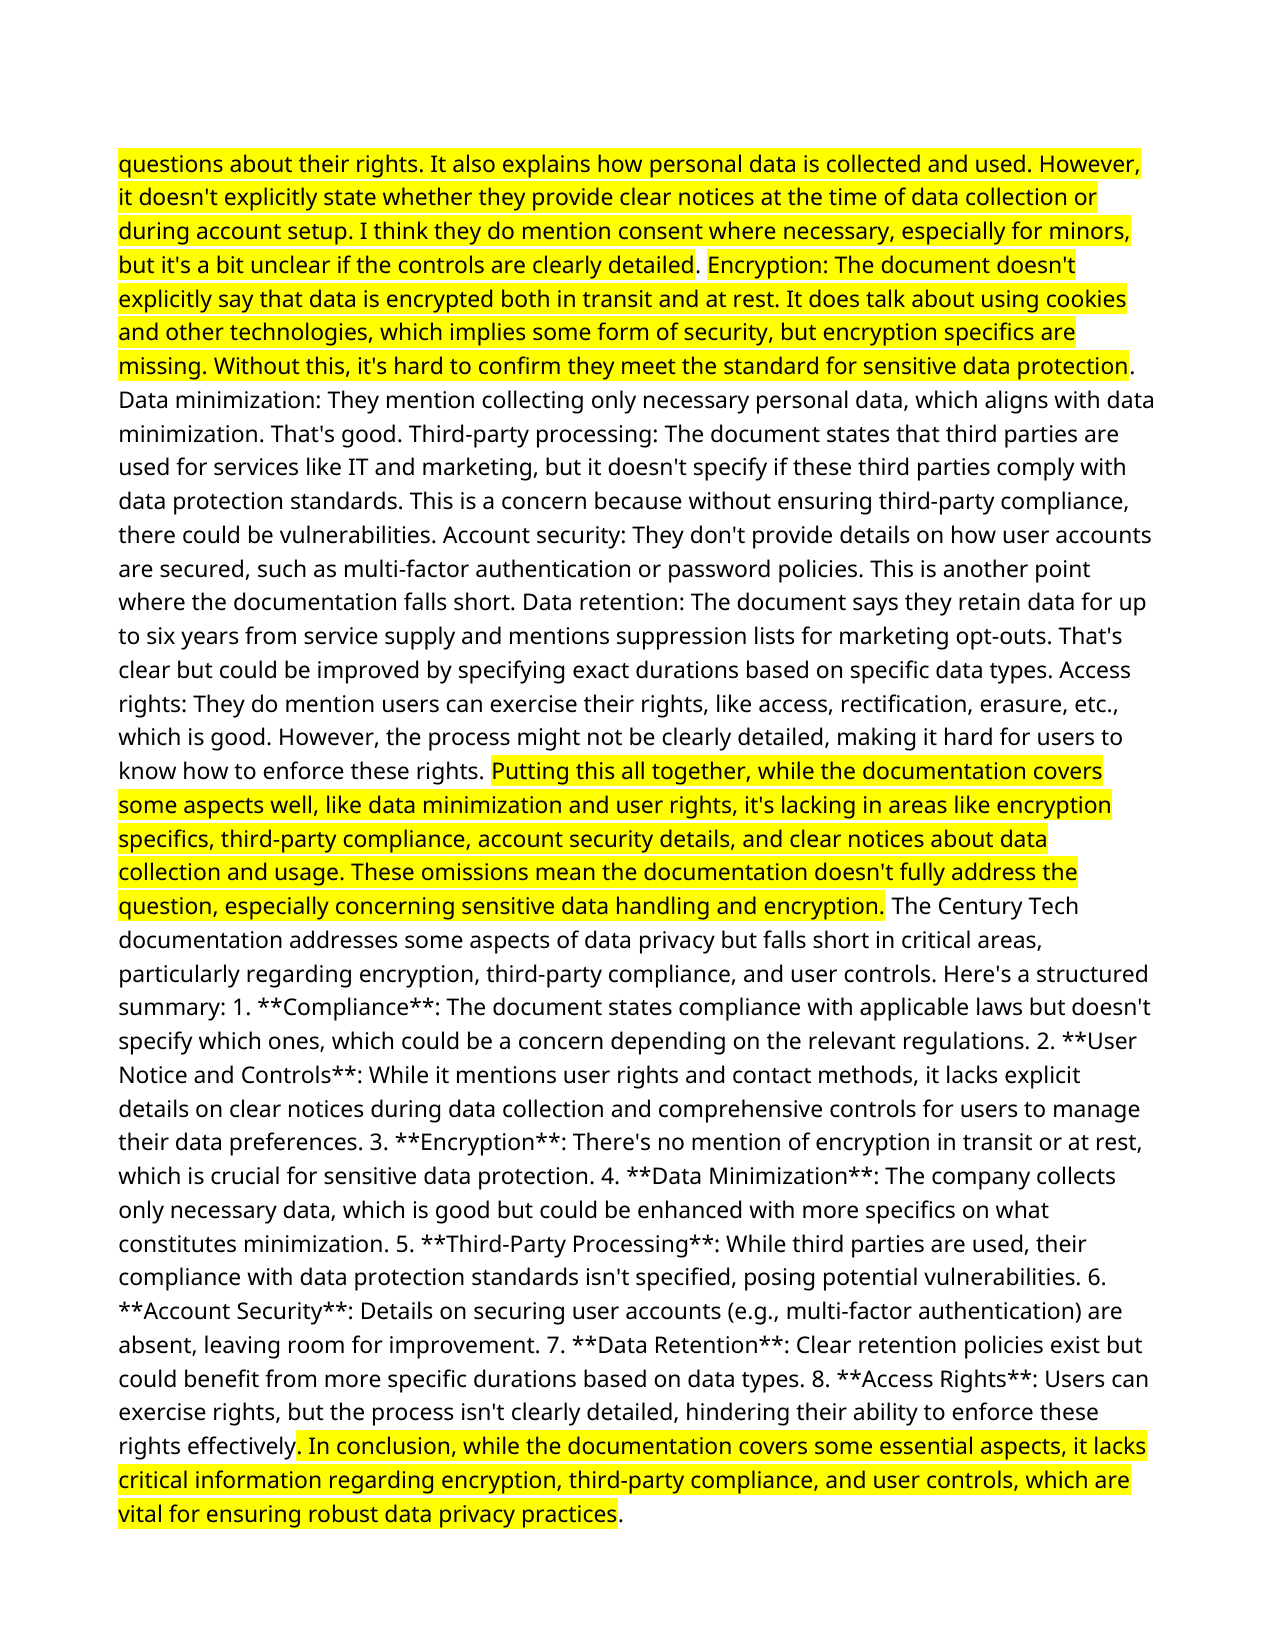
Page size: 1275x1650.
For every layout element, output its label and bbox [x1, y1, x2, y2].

text [118, 148, 1157, 1529]
